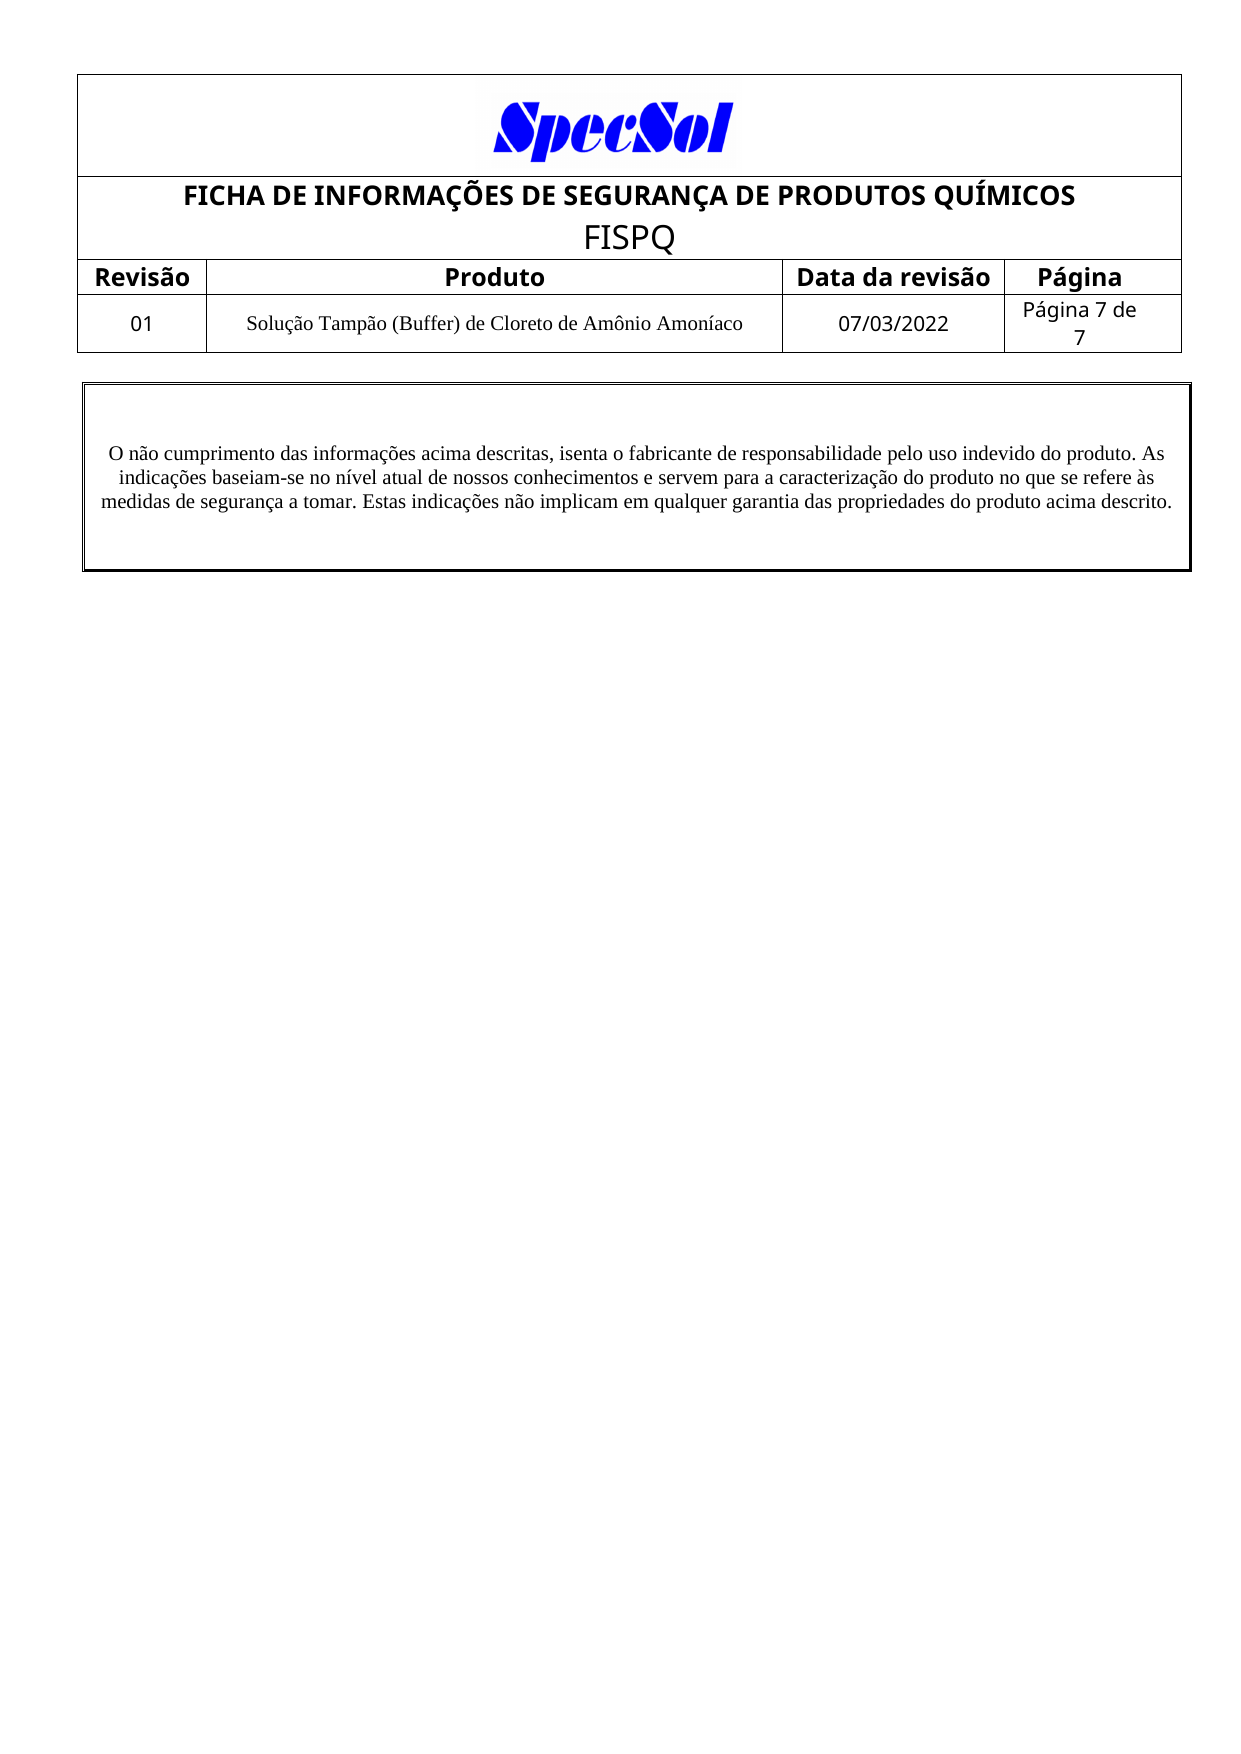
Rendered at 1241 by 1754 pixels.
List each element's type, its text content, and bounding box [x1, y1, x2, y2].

picture [475, 75, 743, 176]
picture [475, 177, 743, 182]
